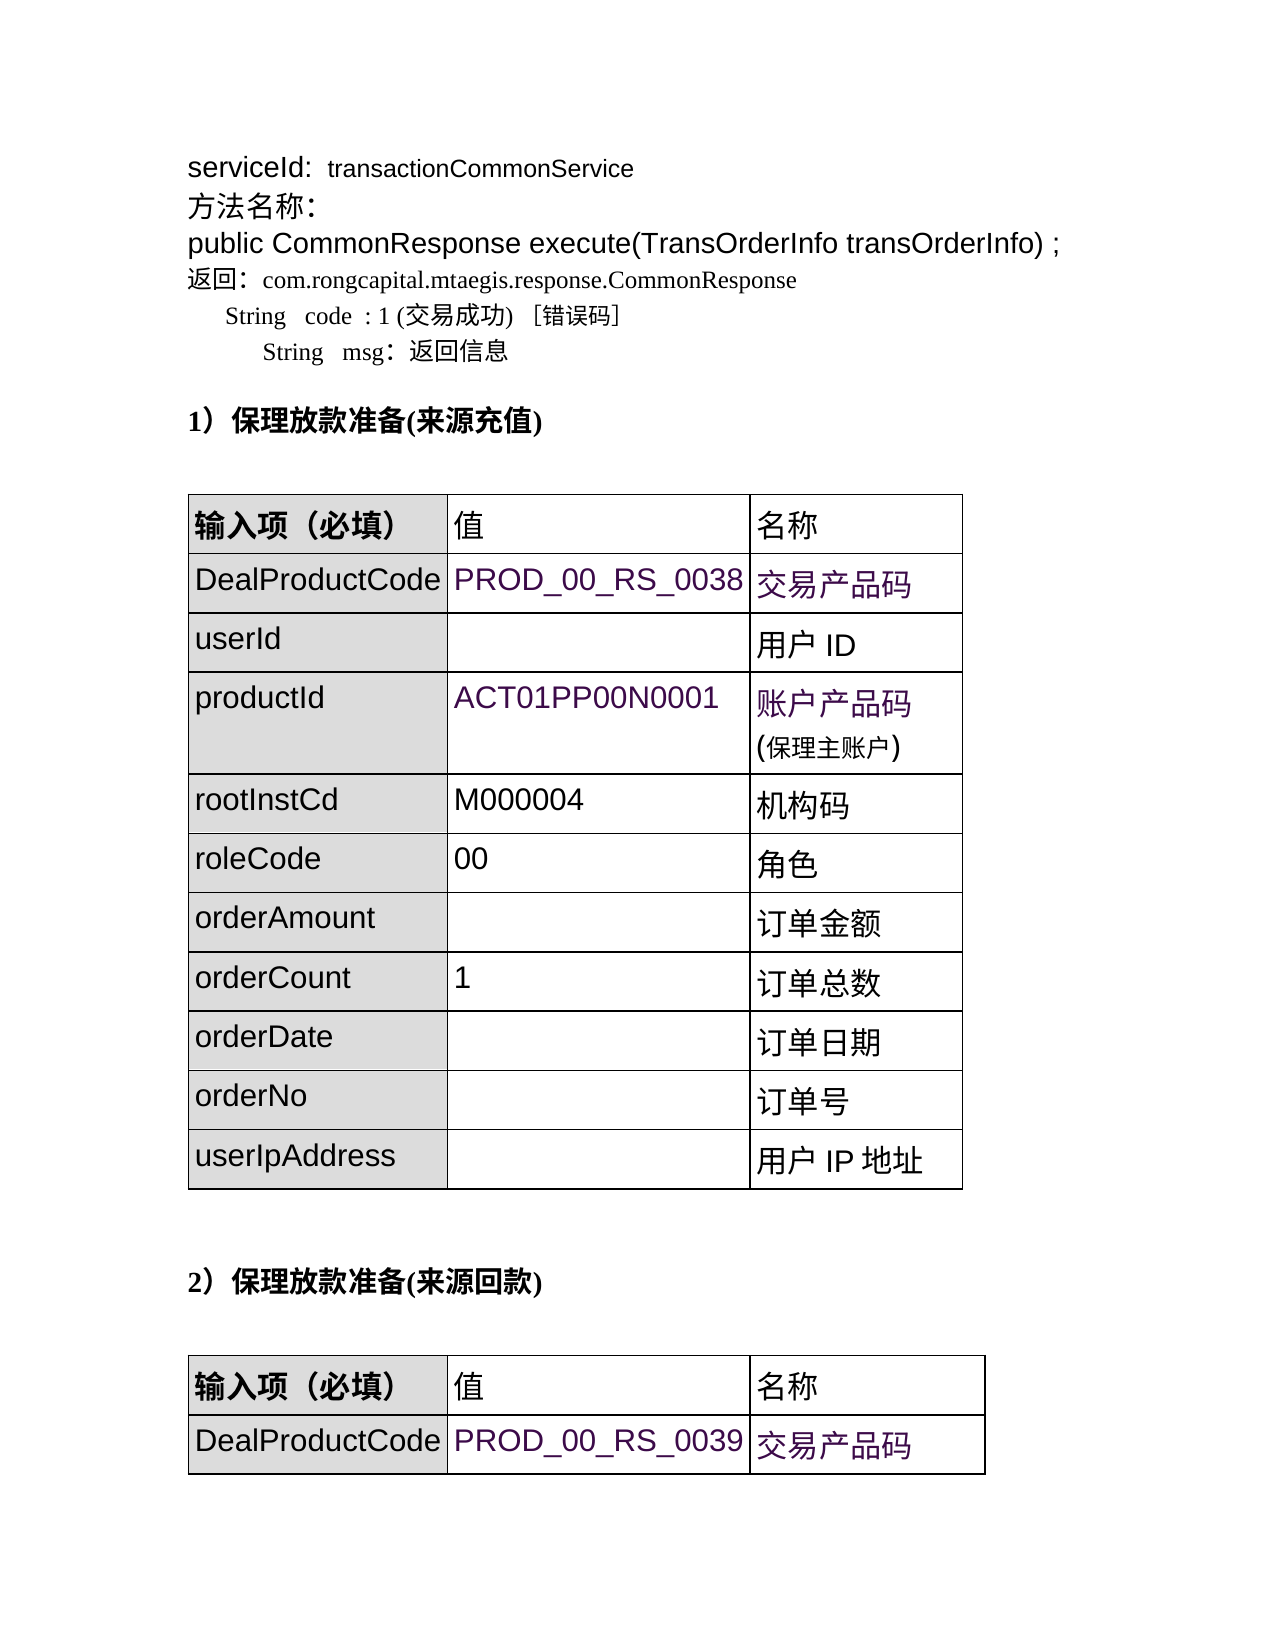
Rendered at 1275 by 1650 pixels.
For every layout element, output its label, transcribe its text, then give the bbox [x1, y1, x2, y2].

table_cell roleCode [189, 834, 447, 892]
table_cell DealProductCode [189, 554, 447, 612]
table_cell orderNo [189, 1071, 447, 1129]
table_cell DealProductCode [189, 1416, 447, 1473]
table_cell [448, 1130, 749, 1188]
text String msg：返回信息 [187, 332, 1087, 368]
table_cell 用户ID [751, 614, 962, 671]
table_header 输入项（必填） [189, 1356, 447, 1414]
table_header 名称 [751, 1356, 984, 1414]
table_cell M000004 [448, 775, 749, 832]
table_cell [448, 614, 749, 671]
table_cell 角色 [751, 834, 962, 892]
table_cell 交易产品码 [751, 554, 962, 612]
table_cell PROD_00_RS_0039 [448, 1416, 749, 1473]
table_cell 1 [448, 953, 749, 1010]
table_cell [448, 1012, 749, 1069]
table_cell userId [189, 614, 447, 671]
table_cell 00 [448, 834, 749, 892]
subtitle 1）保理放款准备(来源充值) [187, 397, 1087, 439]
text public CommonResponse execute(TransOrderInfo transOrderInfo) ; [187, 226, 1087, 259]
table_cell ACT01PP00N0001 [448, 673, 749, 773]
table_cell productId [189, 673, 447, 773]
table_cell 订单总数 [751, 953, 962, 1010]
text 返回：com.rongcapital.mtaegis.response.CommonResponse [187, 259, 1087, 296]
table_cell 用户IP地址 [751, 1130, 962, 1188]
table_cell 账户产品码 (保理主账户) [751, 673, 962, 773]
table_cell 订单日期 [751, 1012, 962, 1069]
table_cell orderDate [189, 1012, 447, 1069]
table_cell 交易产品码 [751, 1416, 984, 1473]
table_cell userIpAddress [189, 1130, 447, 1188]
table_cell rootInstCd [189, 775, 447, 832]
table_cell PROD_00_RS_0038 [448, 554, 749, 612]
text serviceId: transactionCommonService [187, 150, 1087, 183]
text String code : 1 (交易成功) ［错误码］ [187, 296, 1087, 332]
table_cell 订单号 [751, 1071, 962, 1129]
table_header 名称 [751, 495, 962, 553]
table_header 值 [448, 1356, 749, 1414]
table_cell orderCount [189, 953, 447, 1010]
table_cell 机构码 [751, 775, 962, 832]
table_header 输入项（必填） [189, 495, 447, 553]
text 方法名称： [187, 183, 1087, 226]
table_header 值 [448, 495, 749, 553]
table_cell orderAmount [189, 893, 447, 951]
subtitle 2）保理放款准备(来源回款) [187, 1258, 1087, 1301]
table_cell [448, 1071, 749, 1129]
table_cell 订单金额 [751, 893, 962, 951]
table_cell [448, 893, 749, 951]
